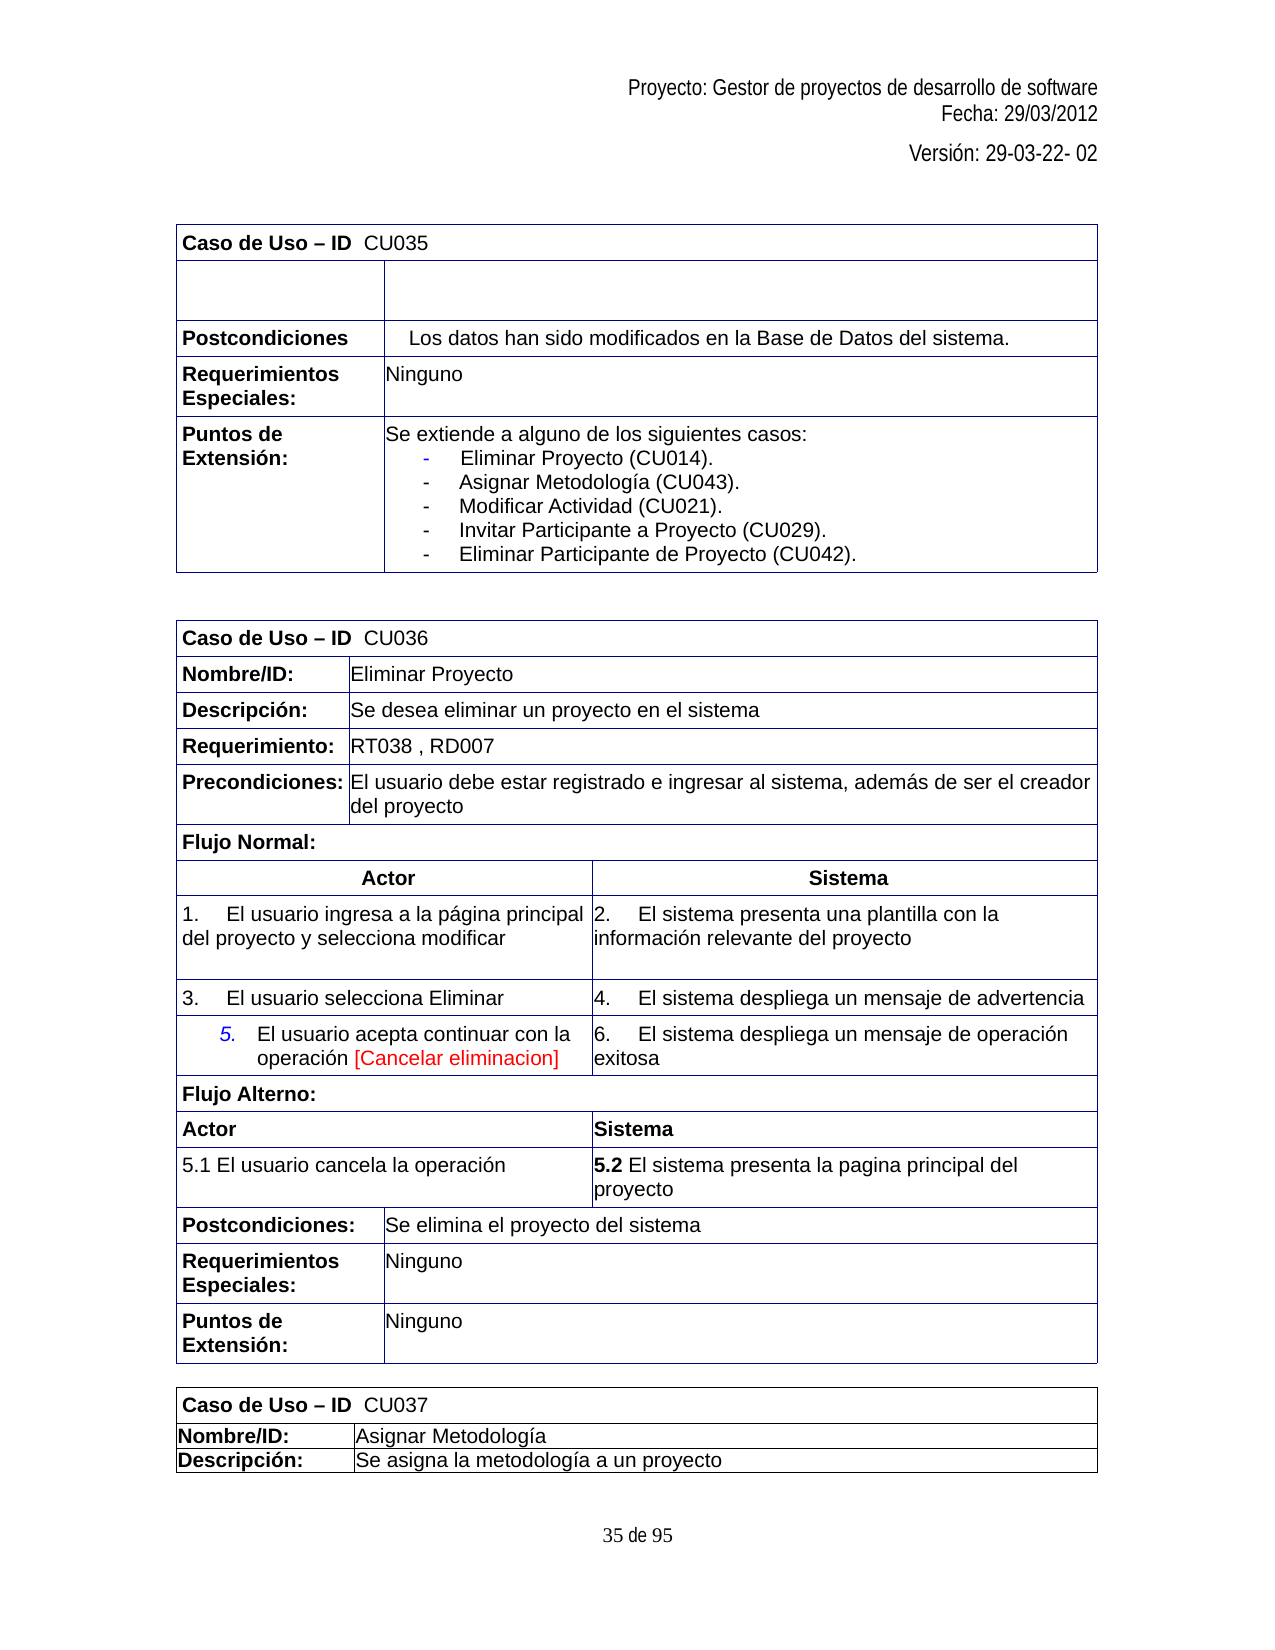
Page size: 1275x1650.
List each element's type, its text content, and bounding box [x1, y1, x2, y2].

table_cell Requerimiento: [177, 729, 349, 764]
table_header Caso de Uso – ID CU035 [177, 225, 1097, 260]
table_cell Actor [177, 1112, 592, 1147]
table_cell Asignar Metodología [355, 1424, 1097, 1447]
table_cell Ninguno [385, 357, 1097, 416]
table_cell Se desea eliminar un proyecto en el sistema [350, 693, 1097, 728]
table_cell Descripción: [177, 1449, 354, 1472]
table_cell Se asigna la metodología a un proyecto [355, 1449, 1097, 1472]
table_cell El sistema despliega un mensaje de advertencia [593, 980, 1097, 1015]
table_cell Ninguno [385, 1304, 1097, 1363]
table_cell Se elimina el proyecto del sistema [385, 1208, 1097, 1243]
table_cell Los datos han sido modificados en la Base de Datos del sistema. [385, 321, 1097, 356]
table_cell RT038 , RD007 [350, 729, 1097, 764]
table_cell Eliminar Proyecto [350, 657, 1097, 692]
table_cell Postcondiciones [177, 321, 384, 356]
table_cell Descripción: [177, 693, 349, 728]
table_cell Flujo Normal: [177, 825, 1097, 859]
table_cell Postcondiciones: [177, 1208, 384, 1243]
table_cell Ninguno [385, 1244, 1097, 1303]
table_cell Nombre/ID: [177, 657, 349, 692]
table_cell Requerimientos Especiales: [177, 1244, 384, 1303]
table_cell Sistema [593, 861, 1097, 895]
table_cell Flujo Alterno: [177, 1076, 1097, 1111]
table_cell Nombre/ID: [177, 1424, 354, 1447]
table_cell Puntos de Extensión: [177, 417, 384, 571]
table_cell El usuario selecciona Eliminar [177, 980, 592, 1015]
table_cell 5.2 El sistema presenta la pagina principal del proyecto [593, 1148, 1097, 1207]
table_cell El sistema despliega un mensaje de operación exitosa [593, 1016, 1097, 1075]
table_cell 5.1 El usuario cancela la operación [177, 1148, 592, 1207]
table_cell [385, 261, 1097, 320]
table_cell Sistema [593, 1112, 1097, 1147]
table_cell El usuario acepta continuar con la operación [Cancelar eliminacion] [177, 1016, 592, 1075]
table_cell El usuario debe estar registrado e ingresar al sistema, además de ser el creador del proyecto [350, 765, 1097, 823]
table_cell Precondiciones: [177, 765, 349, 823]
table_header Caso de Uso – ID CU037 [177, 1388, 1097, 1423]
table_cell Puntos de Extensión: [177, 1304, 384, 1363]
table_cell El usuario ingresa a la página principal del proyecto y selecciona modificar [177, 896, 592, 979]
table_cell El sistema presenta una plantilla con la información relevante del proyecto [593, 896, 1097, 979]
table_cell Se extiende a alguno de los siguientes casos: Eliminar Proyecto (CU014). Asignar Metodología (CU043). Modificar Actividad (CU021). Invitar Participante a Proyecto (CU029). Eliminar Participante de Proyecto (CU042). [385, 417, 1097, 571]
table_cell [177, 261, 384, 320]
table_cell Requerimientos Especiales: [177, 357, 384, 416]
table_cell Actor [177, 861, 592, 895]
table_header Caso de Uso – ID CU036 [177, 621, 1097, 656]
